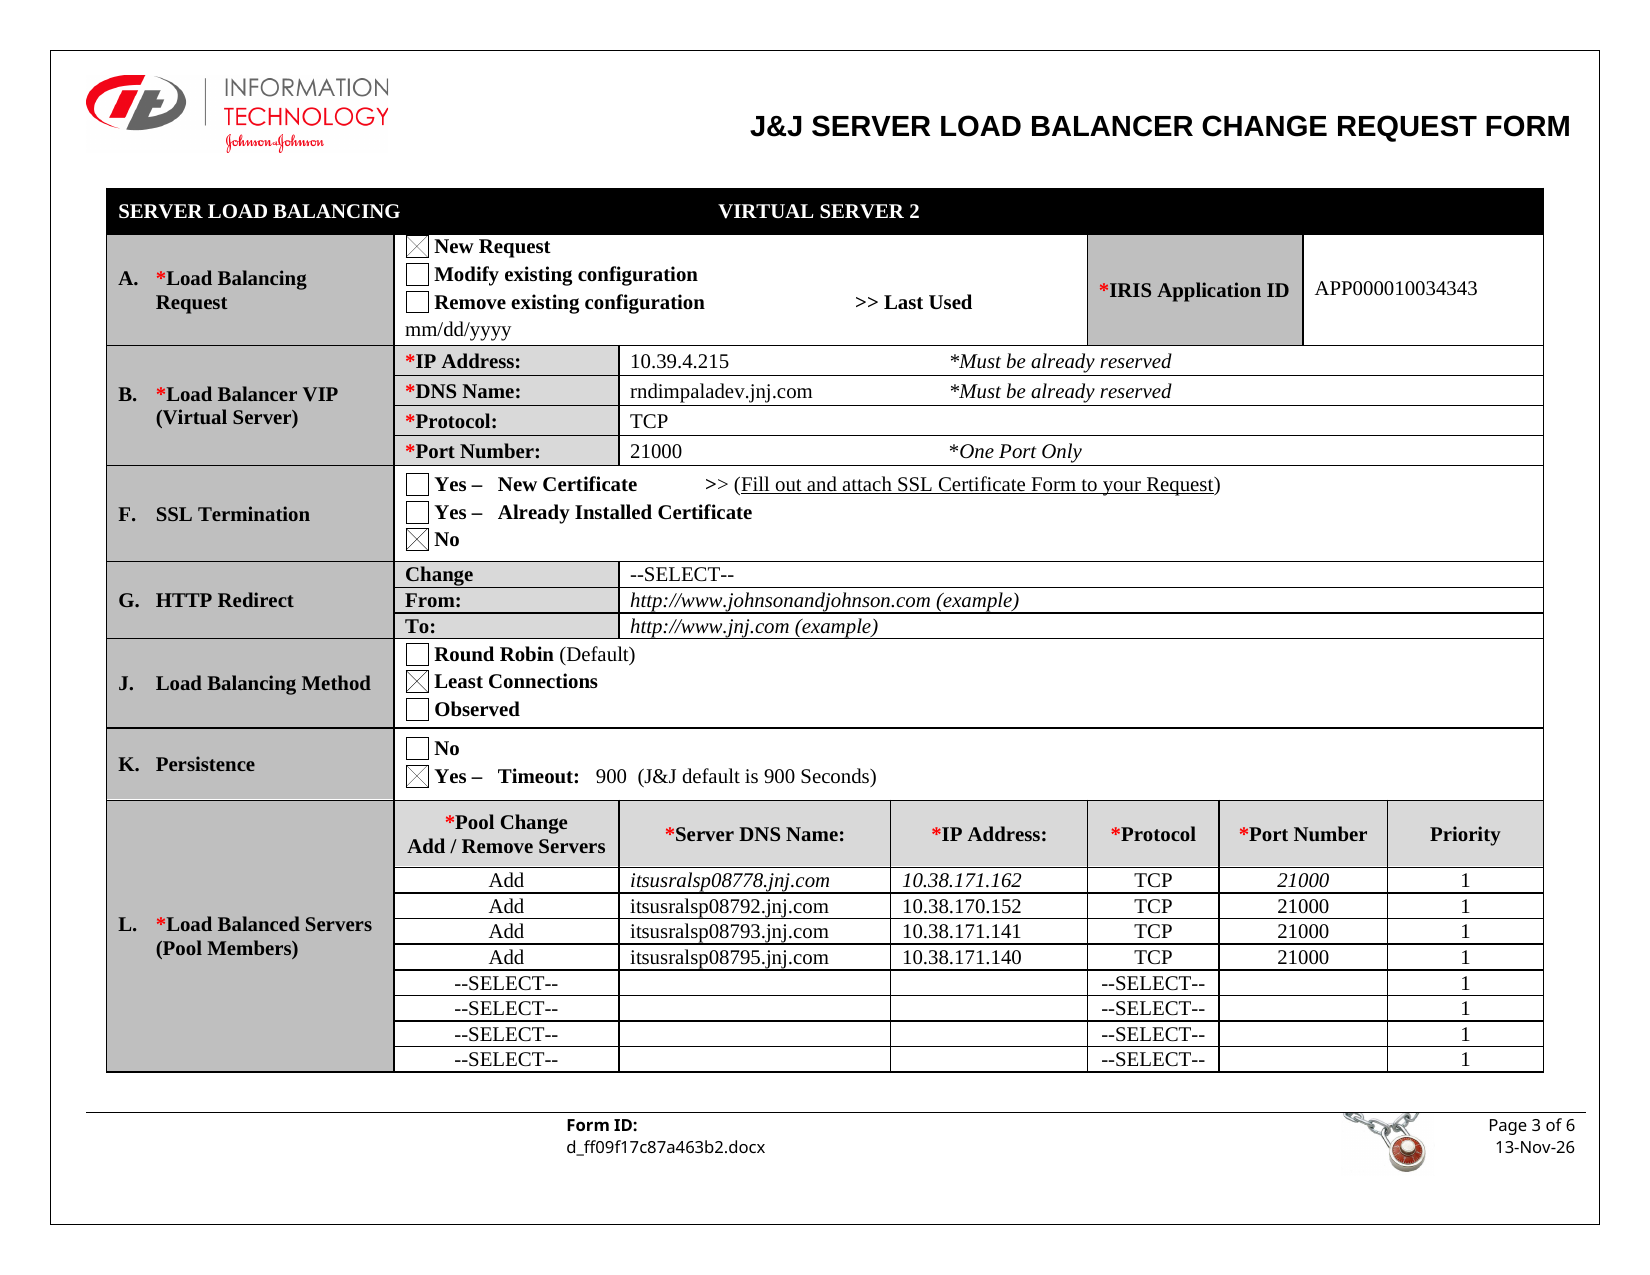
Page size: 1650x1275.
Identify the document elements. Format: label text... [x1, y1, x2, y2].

table_cell HTTP Redirect [107, 562, 393, 638]
table_cell 10.39.4.215 [620, 346, 937, 375]
table_cell To: [395, 614, 618, 638]
table_cell 1 [1388, 996, 1543, 1020]
table_cell Change [395, 562, 618, 586]
table_cell [620, 996, 890, 1020]
table_cell [1088, 945, 1218, 969]
table_cell 21000 [1220, 894, 1387, 918]
table_cell From: [395, 588, 618, 612]
table_cell 1 [1388, 1047, 1543, 1071]
table_cell 1 [1388, 894, 1543, 918]
table_cell New Request Modify existing configuration Remove existing configuration >> Last Used mm/dd/yyyy [395, 235, 1087, 345]
table_cell [395, 945, 618, 969]
table_cell *Load Balancing Request [107, 235, 393, 345]
table_cell *Must be already reserved [938, 376, 1543, 405]
table_cell [891, 1047, 1087, 1071]
table_cell *IRIS Application ID [1088, 235, 1302, 345]
table_cell *Must be already reserved [938, 346, 1543, 375]
table_cell [620, 562, 1543, 586]
table_cell *Port Number [1220, 801, 1387, 866]
table_cell *One Port Only [938, 436, 1543, 465]
table_cell [1220, 1022, 1387, 1046]
picture [86, 75, 389, 153]
table_cell *DNS Name: [395, 376, 618, 405]
table_cell SSL Termination [107, 466, 393, 561]
table_cell No Yes – Timeout: 900 (J&J default is 900 Seconds) [395, 729, 1543, 799]
table_cell [1088, 996, 1218, 1020]
table_cell 21000 [620, 436, 937, 465]
table_cell [395, 971, 618, 994]
picture [1341, 1113, 1435, 1176]
table_cell [938, 406, 1543, 435]
table_cell rndimpaladev.jnj.com [620, 376, 937, 405]
table_cell itsusralsp08793.jnj.com [620, 919, 890, 943]
table_cell [1220, 1047, 1387, 1071]
table_cell [1088, 894, 1218, 918]
table_cell Persistence [107, 729, 393, 799]
table_cell 10.38.171.141 [891, 919, 1087, 943]
table_cell [891, 1022, 1087, 1046]
table_cell itsusralsp08792.jnj.com [620, 894, 890, 918]
table_cell 21000 [1220, 945, 1387, 969]
table_cell [1088, 919, 1218, 943]
table_cell Load Balancing Method [107, 639, 393, 727]
table_cell [891, 996, 1087, 1020]
table_cell *Load Balanced Servers (Pool Members) [107, 801, 393, 1071]
table_cell [1220, 996, 1387, 1020]
table_cell *IP Address: [891, 801, 1087, 866]
table_cell 21000 [1220, 919, 1387, 943]
table_cell [1088, 1047, 1218, 1071]
table_cell [395, 996, 618, 1020]
table_cell 10.38.170.152 [891, 894, 1087, 918]
table_cell *Pool Change Add / Remove Servers [395, 801, 618, 866]
table_cell APP000010034343 [1304, 235, 1543, 345]
table_cell *Port Number: [395, 436, 618, 465]
table_cell itsusralsp08778.jnj.com [620, 868, 890, 892]
table_cell [395, 1047, 618, 1071]
table_header SERVER LOAD BALANCING VIRTUAL SERVER 2 [107, 189, 1543, 233]
table_cell 10.38.171.162 [891, 868, 1087, 892]
table_cell http://www.jnj.com (example) [620, 614, 1543, 638]
table_cell [1088, 1022, 1218, 1046]
table_cell Round Robin (Default) Least Connections Observed [395, 639, 1543, 727]
table_cell 1 [1388, 919, 1543, 943]
table_cell [1220, 971, 1387, 994]
table_cell 10.38.171.140 [891, 945, 1087, 969]
table_cell *Load Balancer VIP (Virtual Server) [107, 346, 393, 465]
table_cell [1088, 971, 1218, 994]
table_cell 1 [1388, 1022, 1543, 1046]
table_cell [395, 1022, 618, 1046]
table_cell *IP Address: [395, 346, 618, 375]
table_cell Priority [1388, 801, 1543, 866]
table_cell *Server DNS Name: [620, 801, 890, 866]
table_cell 1 [1388, 971, 1543, 994]
table_cell [620, 971, 890, 994]
table_cell [395, 894, 618, 918]
table_cell [620, 1022, 890, 1046]
table_cell [620, 1047, 890, 1071]
table_cell *Protocol [1088, 801, 1218, 866]
table_cell [395, 868, 618, 892]
table_cell http://www.johnsonandjohnson.com (example) [620, 588, 1543, 612]
table_cell *Protocol: [395, 406, 618, 435]
table_cell 21000 [1220, 868, 1387, 892]
table_cell [891, 971, 1087, 994]
table_cell [395, 919, 618, 943]
table_cell [620, 406, 937, 435]
table_cell 1 [1388, 868, 1543, 892]
table_cell itsusralsp08795.jnj.com [620, 945, 890, 969]
table_cell Yes – New Certificate >> (Fill out and attach SSL Certificate Form to your Request) Yes – Already Installed Certificate No [395, 466, 1543, 561]
table_cell 1 [1388, 945, 1543, 969]
table_cell [1088, 868, 1218, 892]
